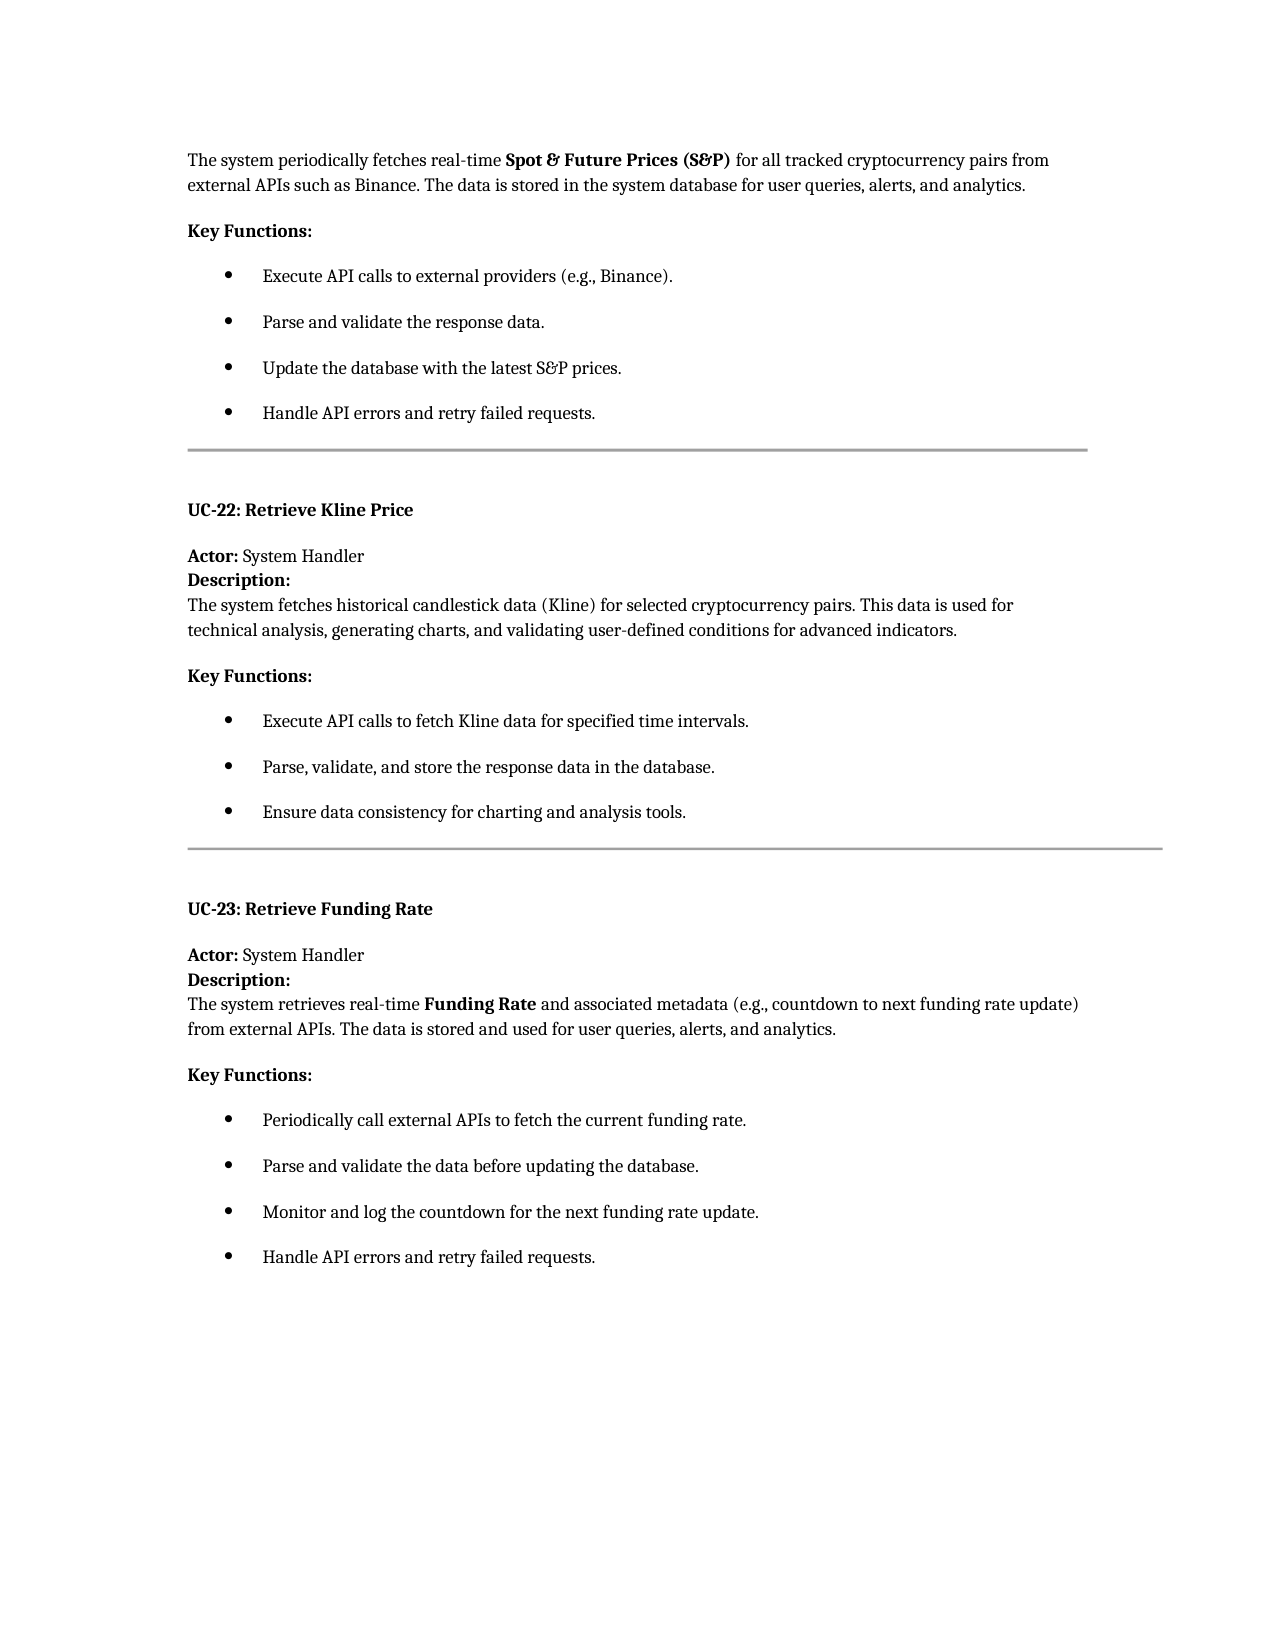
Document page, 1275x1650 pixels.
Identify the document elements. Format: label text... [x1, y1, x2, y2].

list Execute API calls to external providers (e.g., Binance). [225, 266, 1087, 288]
list Update the database with the latest S&P prices. [225, 357, 1087, 379]
list Parse, validate, and store the response data in the database. [225, 756, 1087, 778]
text Actor: System Handler Description: The system retrieves real-time Funding Rate and associated metadata (e.g., countdown to next funding rate update) from external APIs. The data is stored and used for user queries, alerts, and analytics. [187, 944, 1087, 1040]
text Actor: System Handler Description: The system fetches historical candlestick data (Kline) for selected cryptocurrency pairs. This data is used for technical analysis, generating charts, and validating user-defined conditions for advanced indicators. [187, 545, 1087, 641]
text UC-22: Retrieve Kline Price [187, 499, 1087, 521]
list Periodically call external APIs to fetch the current funding rate. [225, 1110, 1087, 1132]
text Key Functions: [187, 665, 1087, 687]
list Handle API errors and retry failed requests. [225, 1247, 1087, 1268]
list Ensure data consistency for charting and analysis tools. [225, 802, 1087, 824]
text UC-23: Retrieve Funding Rate [187, 899, 1087, 920]
list Execute API calls to fetch Kline data for specified time intervals. [225, 711, 1087, 732]
text Key Functions: [187, 220, 1087, 242]
list Parse and validate the response data. [225, 312, 1087, 333]
list Parse and validate the data before updating the database. [225, 1156, 1087, 1177]
text Key Functions: [187, 1064, 1087, 1086]
list Handle API errors and retry failed requests. [225, 403, 1087, 424]
list Monitor and log the countdown for the next funding rate update. [225, 1201, 1087, 1223]
